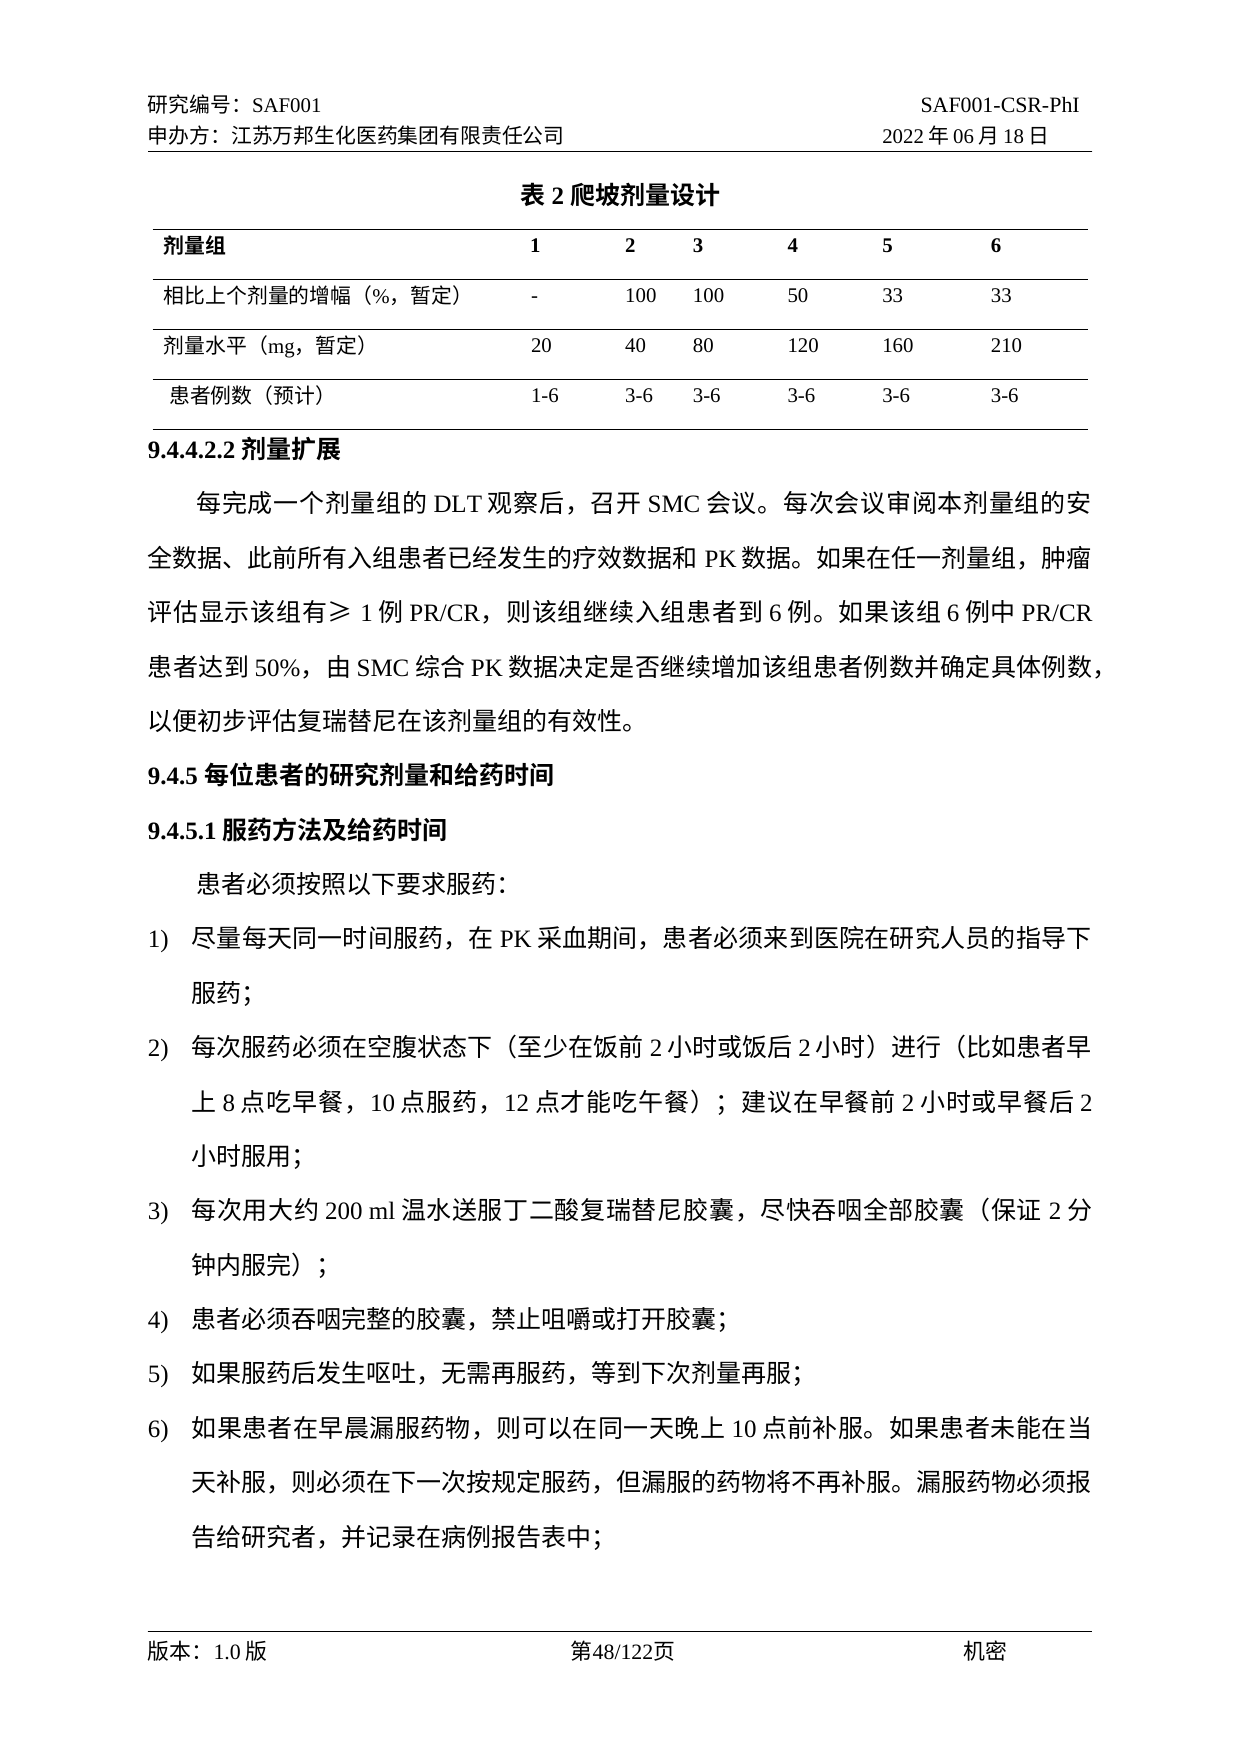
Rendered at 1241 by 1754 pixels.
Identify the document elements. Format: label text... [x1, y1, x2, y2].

table_cell 3-6 [681, 380, 776, 428]
list 尽量每天同一时间服药，在PK采血期间，患者必须来到医院在研究人员的指导下服药； [148, 919, 1092, 1009]
table_cell 50 [776, 280, 871, 328]
table_cell 33 [871, 280, 979, 328]
table_cell 40 [614, 330, 681, 378]
table_cell 160 [871, 330, 979, 378]
text 患者必须按照以下要求服药： [148, 864, 1092, 901]
table_header 2 [614, 230, 681, 278]
table_cell 3-6 [871, 380, 979, 428]
table_cell 100 [681, 280, 776, 328]
table_cell 33 [979, 280, 1088, 328]
text 9.4.4.2.2 剂量扩展 [148, 429, 1092, 466]
table_cell 120 [776, 330, 871, 378]
text 每完成一个剂量组的DLT观察后，召开SMC会议。每次会议审阅本剂量组的安全数据、此前所有入组患者已经发生的疗效数据和PK数据。如果在任一剂量组，肿瘤评估显示该组有≥ 1例PR/CR，则该组继续入组患者到6例。如果该组6例中PR/CR患者达到50%，由SMC综合PK数据决定是否继续增加该组患者例数并确定具体例数，以便初步评估复瑞替尼在该剂量组的有效性。 [148, 484, 1092, 738]
table_cell 3-6 [776, 380, 871, 428]
table_cell 1-6 [520, 380, 614, 428]
table_cell 剂量水平（mg，暂定） [153, 330, 519, 378]
table_cell 80 [681, 330, 776, 378]
table_cell 100 [614, 280, 681, 328]
table_header 4 [776, 230, 871, 278]
table_cell - [520, 280, 614, 328]
table_cell 210 [979, 330, 1088, 378]
table_header 3 [681, 230, 776, 278]
table_header 1 [520, 230, 614, 278]
list 9.4.5 每位患者的研究剂量和给药时间 [148, 756, 1092, 792]
table_cell 患者例数（预计） [153, 380, 519, 428]
list 患者必须吞咽完整的胶囊，禁止咀嚼或打开胶囊； [148, 1299, 1092, 1336]
table_cell 3-6 [614, 380, 681, 428]
table_header 剂量组 [153, 230, 519, 278]
list 每次用大约200 ml温水送服丁二酸复瑞替尼胶囊，尽快吞咽全部胶囊（保证2 分钟内服完）； [148, 1191, 1092, 1281]
text 9.4.5.1 服药方法及给药时间 [148, 810, 1092, 846]
text 表 2 爬坡剂量设计 [148, 177, 1092, 211]
list 如果服药后发生呕吐，无需再服药，等到下次剂量再服； [148, 1354, 1092, 1390]
table_cell 相比上个剂量的增幅（%，暂定） [153, 280, 519, 328]
list 如果患者在早晨漏服药物，则可以在同一天晚上10点前补服。如果患者未能在当天补服，则必须在下一次按规定服药，但漏服的药物将不再补服。漏服药物必须报告给研究者，并记录在病例报告表中； [148, 1408, 1092, 1553]
list 每次服药必须在空腹状态下（至少在饭前2小时或饭后2小时）进行（比如患者早上8点吃早餐，10点服药，12点才能吃午餐）；建议在早餐前2小时或早餐后2小时服用； [148, 1028, 1092, 1173]
table_cell 3-6 [979, 380, 1088, 428]
table_cell 20 [520, 330, 614, 378]
table_header 5 [871, 230, 979, 278]
table_header 6 [979, 230, 1088, 278]
